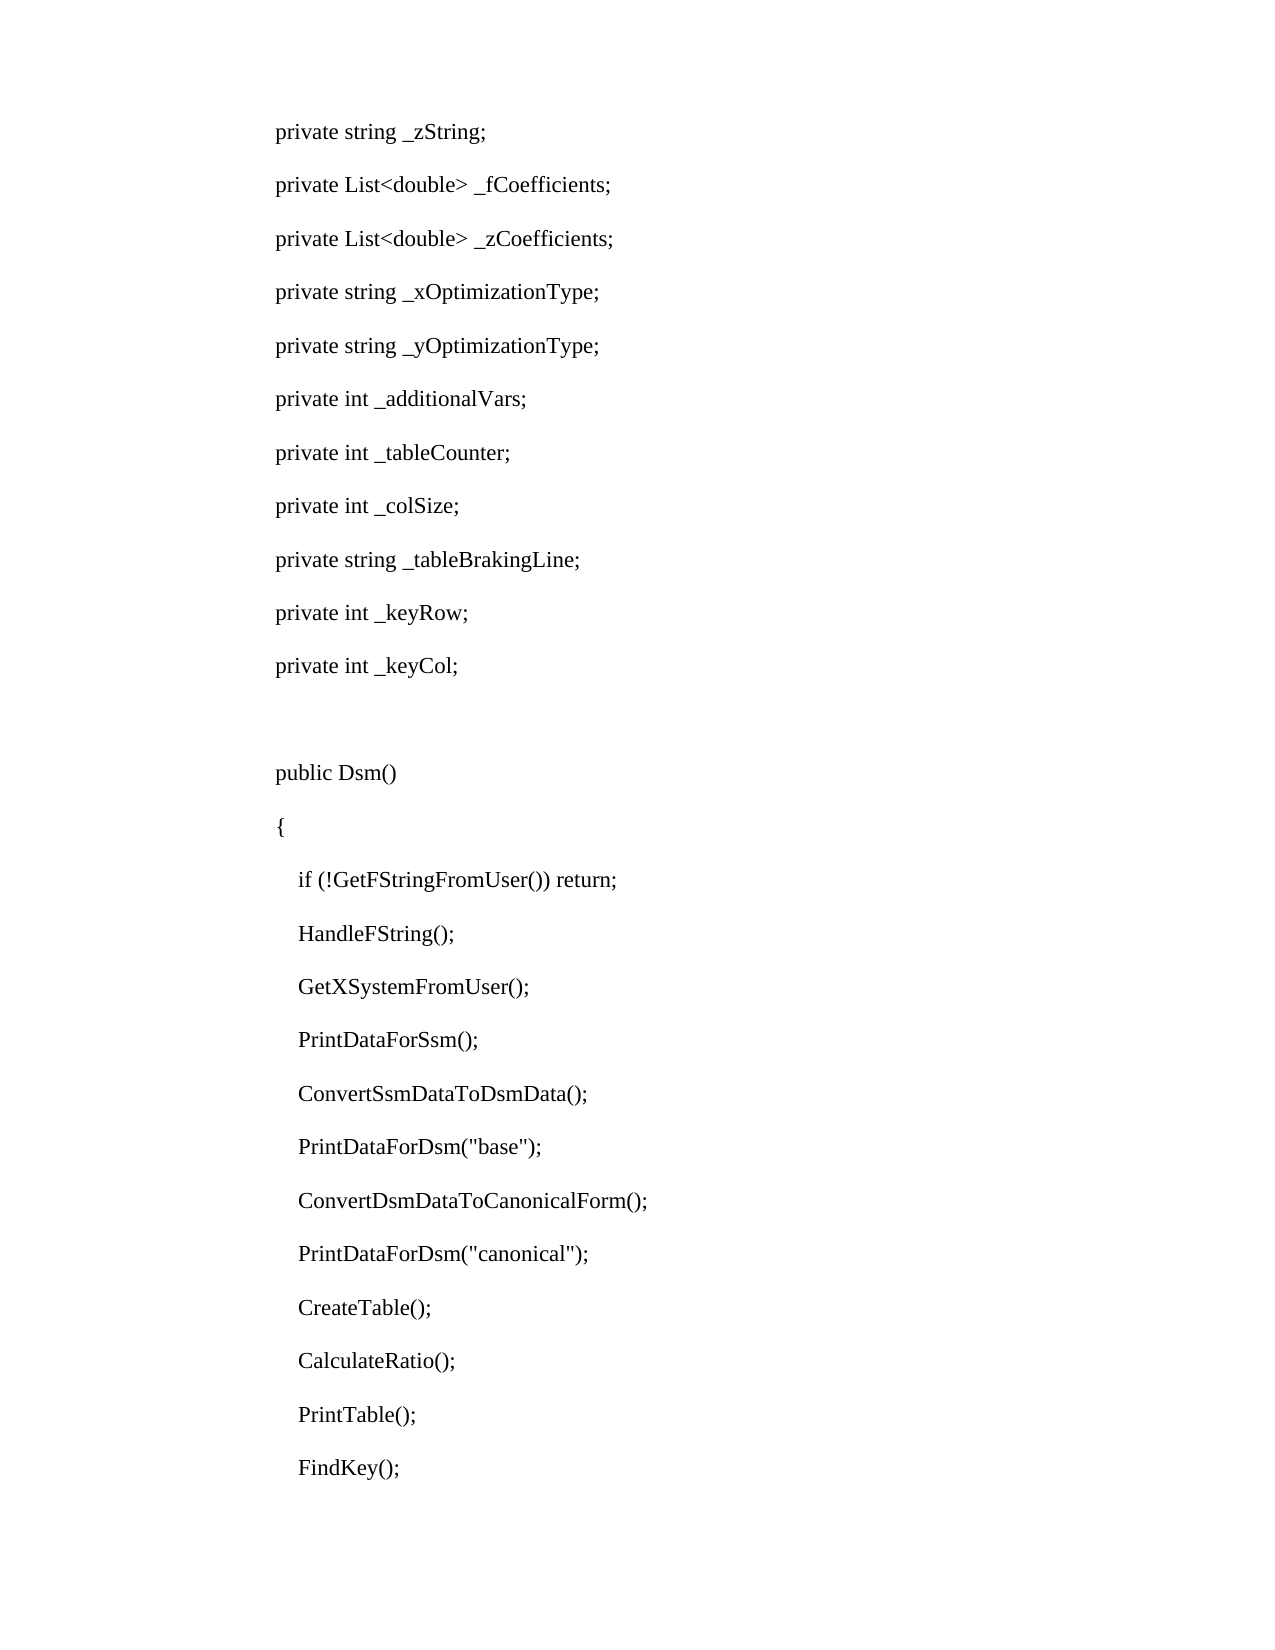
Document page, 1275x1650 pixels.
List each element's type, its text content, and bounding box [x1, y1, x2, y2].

text private int _additionalVars; [177, 385, 1186, 412]
text PrintTable(); [177, 1401, 1186, 1427]
text CalculateRatio(); [177, 1347, 1186, 1373]
text PrintDataForDsm("canonical"); [177, 1240, 1186, 1267]
text private string _zString; [177, 118, 1186, 144]
text GetXSystemFromUser(); [177, 973, 1186, 999]
text private int _colSize; [177, 492, 1186, 518]
text private List<double> _fCoefficients; [177, 172, 1186, 198]
text private string _tableBrakingLine; [177, 546, 1186, 572]
text private string _yOptimizationType; [177, 332, 1186, 358]
text CreateTable(); [177, 1294, 1186, 1320]
text private string _xOptimizationType; [177, 278, 1186, 305]
text PrintDataForSsm(); [177, 1027, 1186, 1053]
text public Dsm() [177, 759, 1186, 786]
text if (!GetFStringFromUser()) return; [177, 866, 1186, 893]
text ConvertDsmDataToCanonicalForm(); [177, 1187, 1186, 1213]
text private int _keyCol; [177, 652, 1186, 679]
text private int _tableCounter; [177, 439, 1186, 465]
text FindKey(); [177, 1454, 1186, 1480]
text private List<double> _zCoefficients; [177, 225, 1186, 251]
text PrintDataForDsm("base"); [177, 1133, 1186, 1160]
text ConvertSsmDataToDsmData(); [177, 1080, 1186, 1106]
text { [177, 813, 1186, 839]
text private int _keyRow; [177, 599, 1186, 625]
text HandleFString(); [177, 920, 1186, 946]
